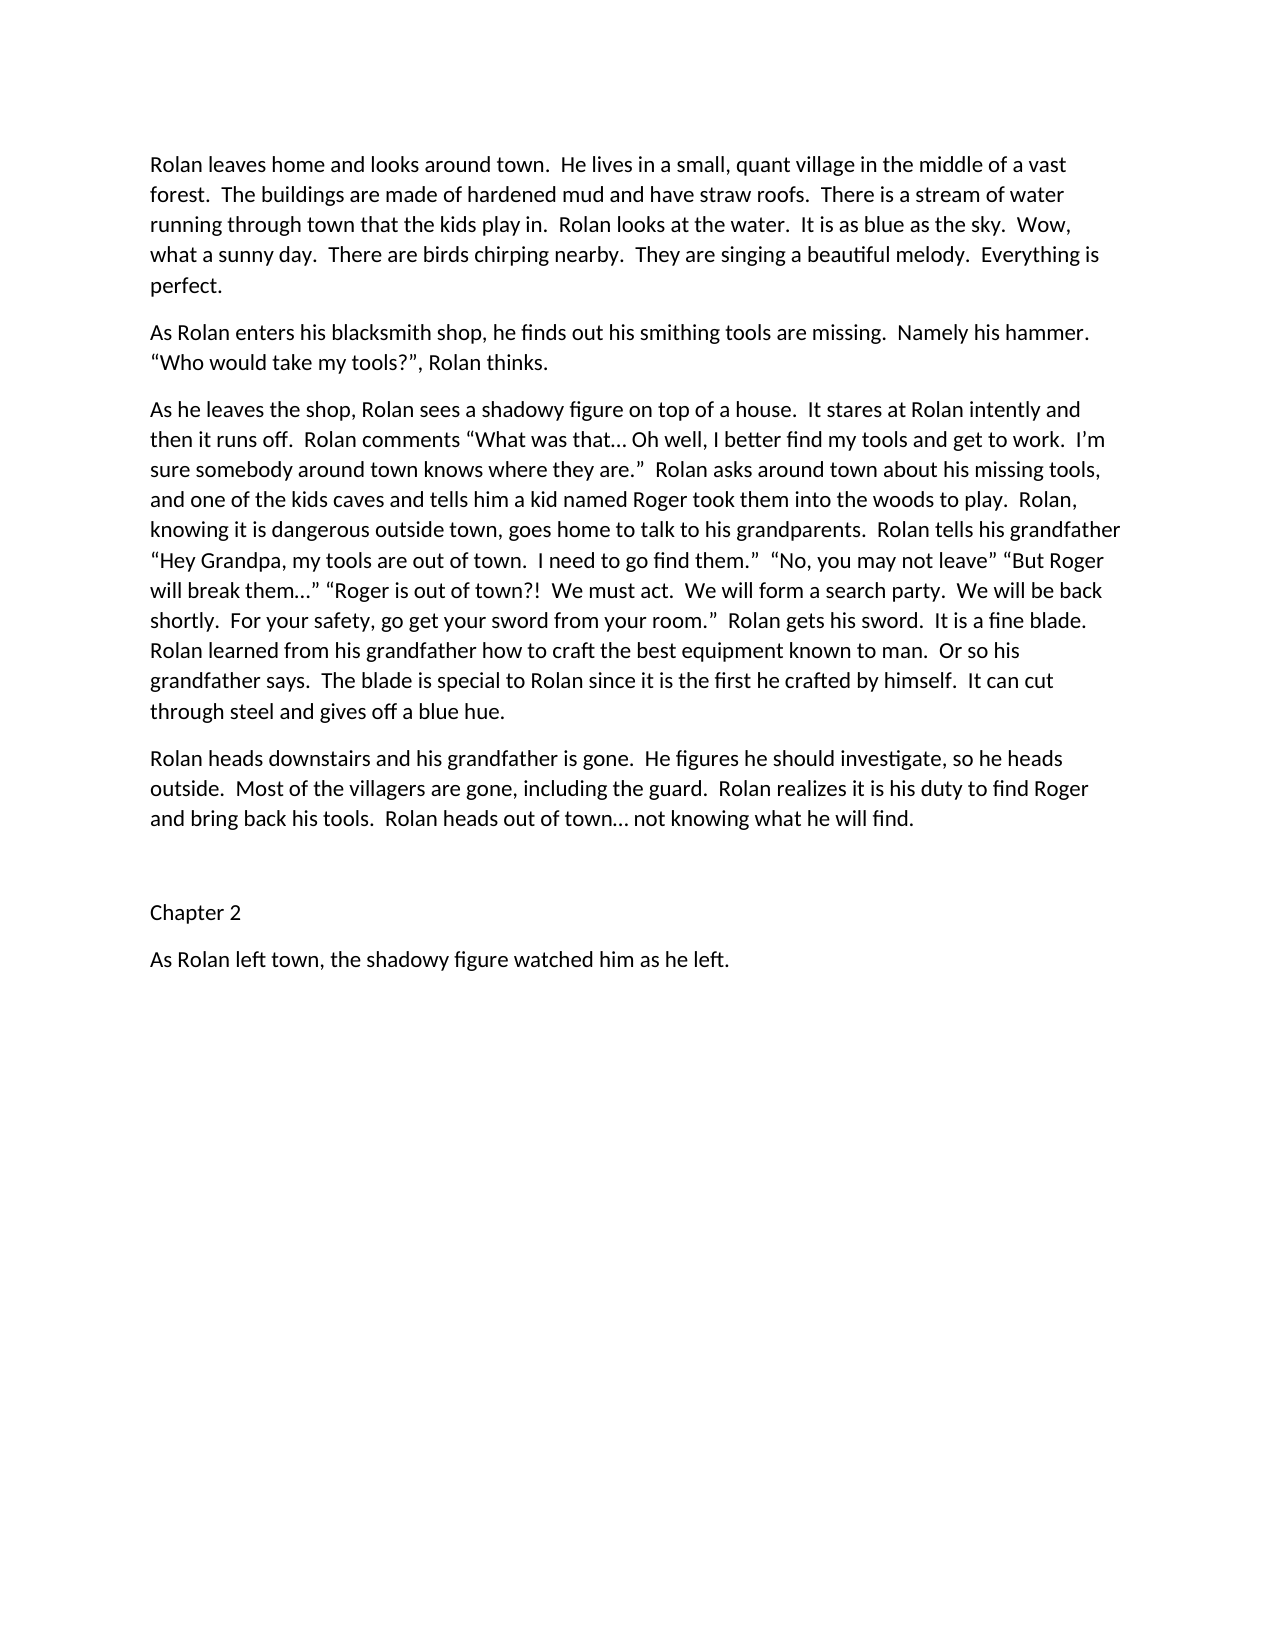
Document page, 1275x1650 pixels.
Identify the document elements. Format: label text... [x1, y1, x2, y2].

text Chapter 2 [150, 898, 1125, 926]
text As Rolan left town, the shadowy figure watched him as he left. [150, 945, 1125, 973]
text Rolan leaves home and looks around town. He lives in a small, quant village in the middle of a vast forest. The buildings are made of hardened mud and have straw roofs. There is a stream of water running through town that the kids play in. Rolan looks at the water. It is as blue as the sky. Wow, what a sunny day. There are birds chirping nearby. They are singing a beautiful melody. Everything is perfect. [150, 150, 1125, 299]
text As he leaves the shop, Rolan sees a shadowy figure on top of a house. It stares at Rolan intently and then it runs off. Rolan comments “What was that… Oh well, I better find my tools and get to work. I’m sure somebody around town knows where they are.” Rolan asks around town about his missing tools, and one of the kids caves and tells him a kid named Roger took them into the woods to play. Rolan, knowing it is dangerous outside town, goes home to talk to his grandparents. Rolan tells his grandfather “Hey Grandpa, my tools are out of town. I need to go find them.” “No, you may not leave” “But Roger will break them…” “Roger is out of town?! We must act. We will form a search party. We will be back shortly. For your safety, go get your sword from your room.” Rolan gets his sword. It is a fine blade. Rolan learned from his grandfather how to craft the best equipment known to man. Or so his grandfather says. The blade is special to Rolan since it is the first he crafted by himself. It can cut through steel and gives off a blue hue. [150, 395, 1125, 725]
text Rolan heads downstairs and his grandfather is gone. He figures he should investigate, so he heads outside. Most of the villagers are gone, including the guard. Rolan realizes it is his duty to find Roger and bring back his tools. Rolan heads out of town… not knowing what he will find. [150, 744, 1125, 832]
text As Rolan enters his blacksmith shop, he finds out his smithing tools are missing. Namely his hammer. “Who would take my tools?”, Rolan thinks. [150, 318, 1125, 376]
